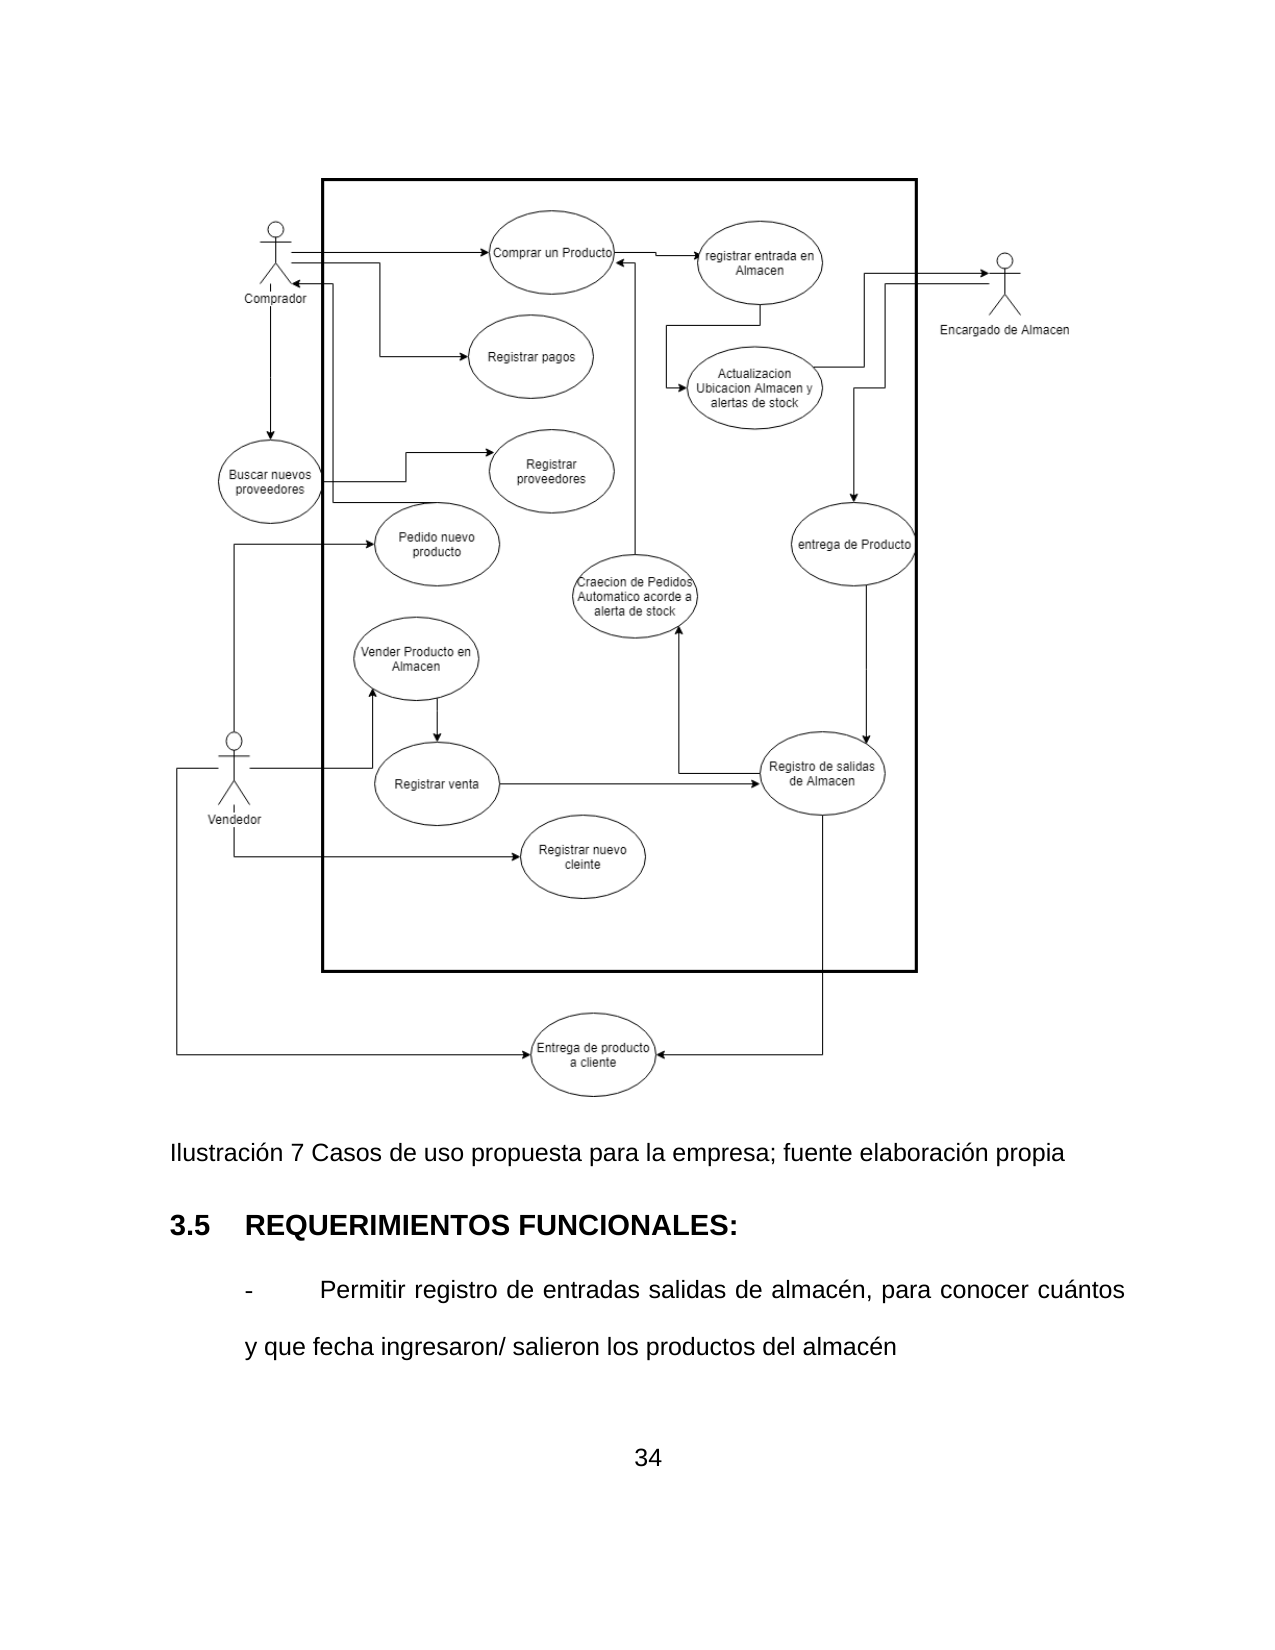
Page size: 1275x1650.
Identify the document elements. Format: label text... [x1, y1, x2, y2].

picture [169, 178, 1070, 1097]
subtitle Requerimientos Funcionales: [169, 1207, 1126, 1241]
list Permitir registro de entradas salidas de almacén, para conocer cuántos y que fecha ingresaron/ salieron los productos del almacén [244, 1274, 1126, 1361]
text Ilustración 7 Casos de uso propuesta para la empresa; fuente elaboración propia [169, 1137, 1126, 1166]
